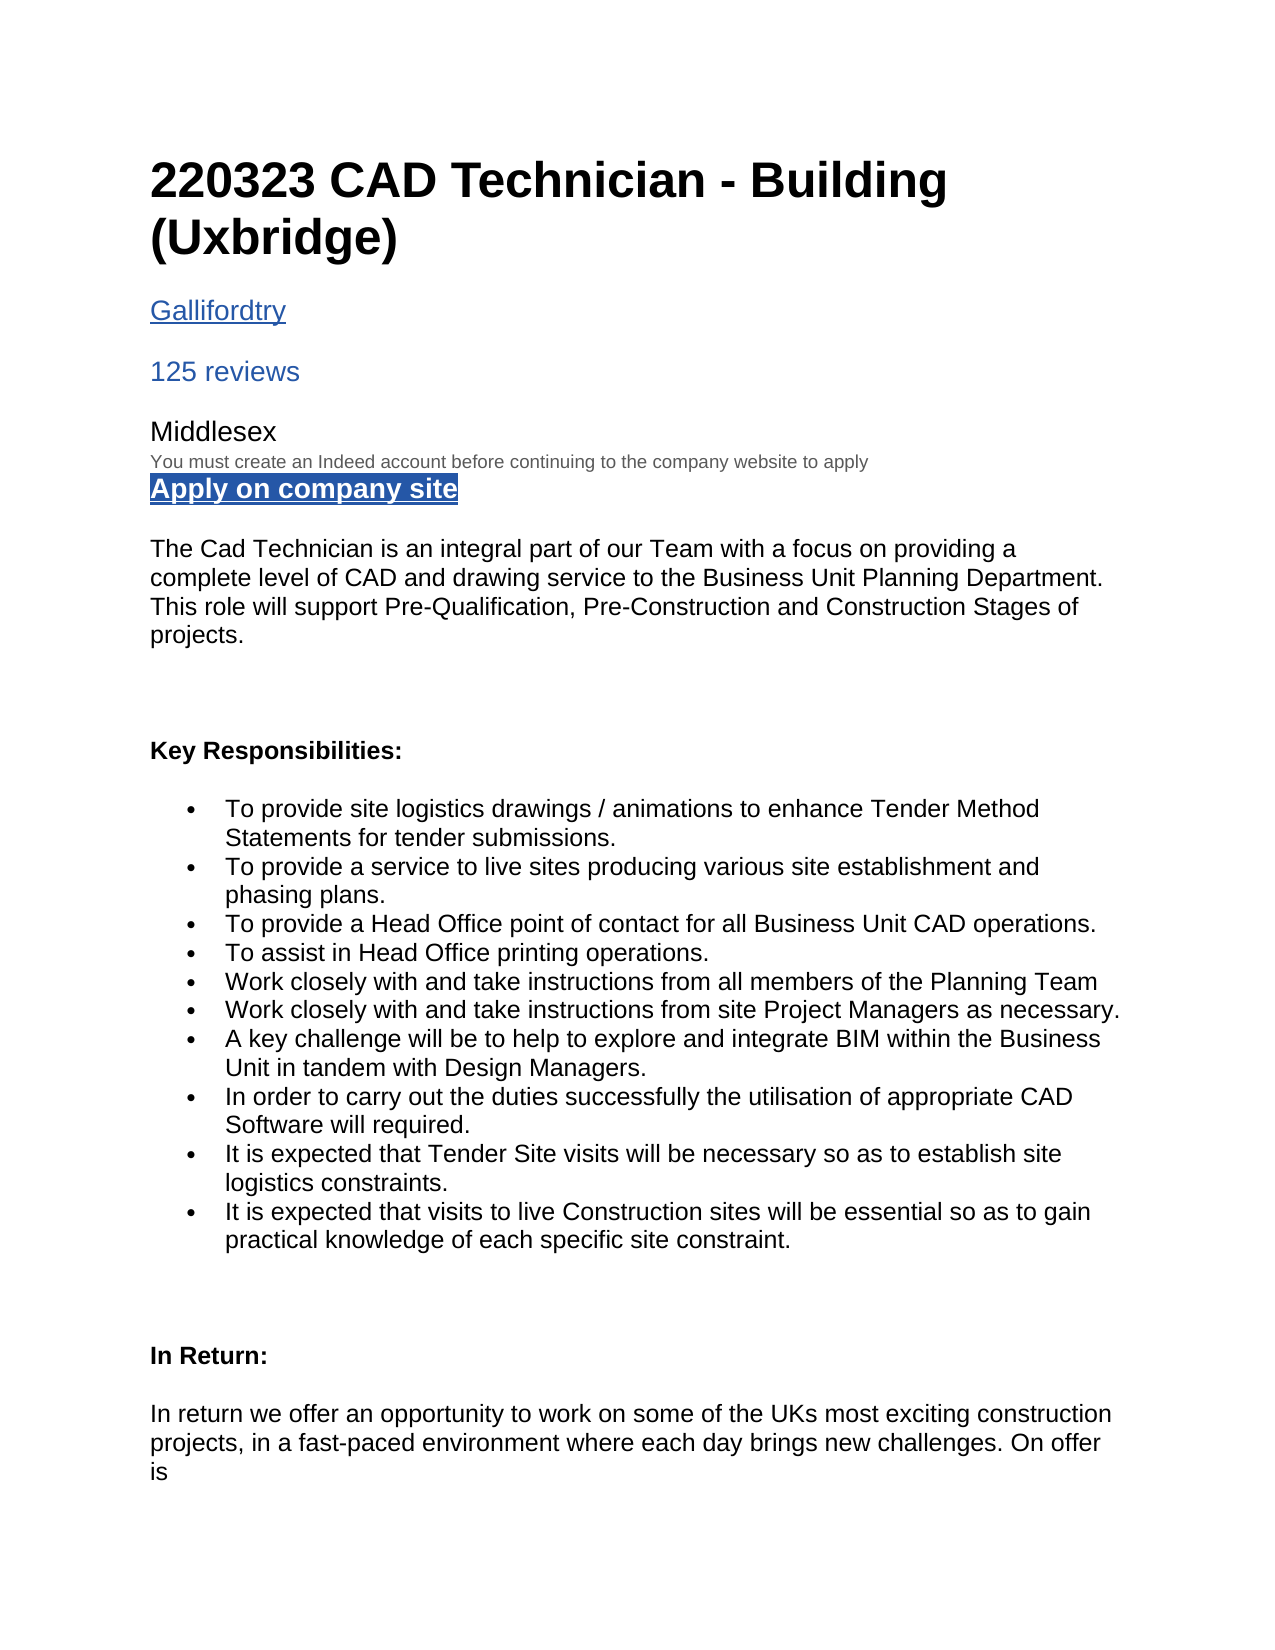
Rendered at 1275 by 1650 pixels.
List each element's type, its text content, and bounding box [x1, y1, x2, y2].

list It is expected that visits to live Construction sites will be essential so as to gain practical knowledge of each specific site constraint. [187, 1196, 1125, 1254]
text Apply on company site [150, 472, 1125, 505]
list It is expected that Tender Site visits will be necessary so as to establish site logistics constraints. [187, 1139, 1125, 1196]
list To assist in Head Office printing operations. [187, 938, 1125, 966]
list Work closely with and take instructions from all members of the Planning Team [187, 966, 1125, 995]
list To provide a service to live sites producing various site establishment and phasing plans. [187, 851, 1125, 909]
list To provide a Head Office point of contact for all Business Unit CAD operations. [187, 909, 1125, 938]
text Gallifordtry [150, 294, 1125, 327]
list A key challenge will be to help to explore and integrate BIM within the Business Unit in tandem with Design Managers. [187, 1024, 1125, 1081]
text You must create an Indeed account before continuing to the company website to apply [150, 447, 1125, 472]
list Work closely with and take instructions from site Project Managers as necessary. [187, 995, 1125, 1024]
list To provide site logistics drawings / animations to enhance Tender Method Statements for tender submissions. [187, 794, 1125, 851]
text 220323 CAD Technician - Building (Uxbridge) [150, 150, 1125, 265]
text Key Responsibilities: [150, 736, 1125, 765]
text Middlesex [150, 415, 1125, 447]
list In order to carry out the duties successfully the utilisation of appropriate CAD Software will required. [187, 1081, 1125, 1139]
text In Return: [150, 1341, 1125, 1370]
text In return we offer an opportunity to work on some of the UKs most exciting construction projects, in a fast-paced environment where each day brings new challenges. On offer is [150, 1399, 1125, 1485]
text The Cad Technician is an integral part of our Team with a focus on providing a complete level of CAD and drawing service to the Business Unit Planning Department. This role will support Pre-Qualification, Pre-Construction and Construction Stages of projects. [150, 534, 1125, 649]
text 125 reviews [150, 354, 1125, 387]
